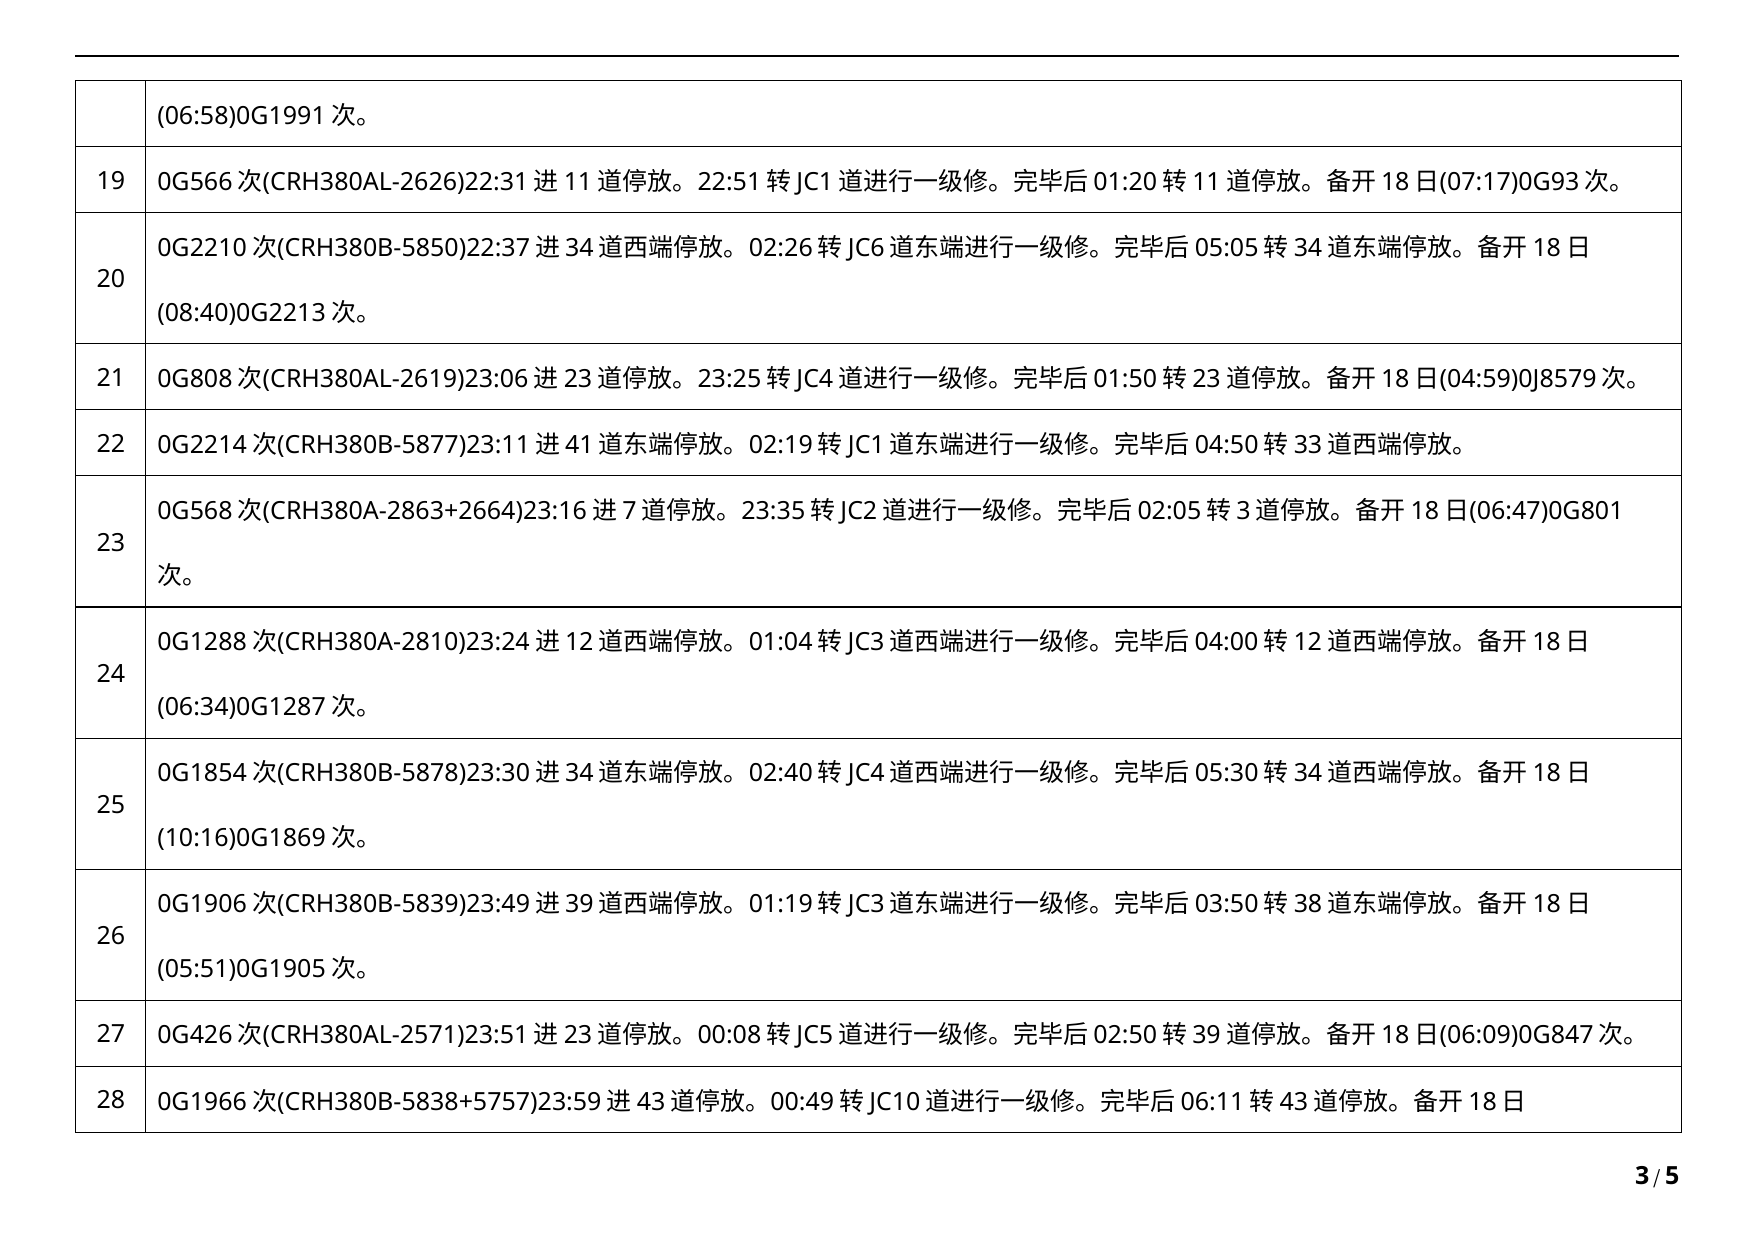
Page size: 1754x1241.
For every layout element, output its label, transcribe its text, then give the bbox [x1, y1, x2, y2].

table_cell 0G2214次(CRH380B-5877)23:11进41道东端停放。02:19转JC1道东端进行一级修。完毕后04:50转33道西端停放。 [146, 410, 1681, 475]
table_cell 26 [76, 870, 145, 999]
table_cell 0G1854次(CRH380B-5878)23:30进34道东端停放。02:40转JC4道西端进行一级修。完毕后05:30转34道西端停放。备开18日(10:16)0G1869次。 [146, 739, 1681, 868]
table_cell 25 [76, 739, 145, 868]
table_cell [146, 81, 1681, 146]
table_cell 18 [76, 81, 145, 146]
table_cell 0G1906次(CRH380B-5839)23:49进39道西端停放。01:19转JC3道东端进行一级修。完毕后03:50转38道东端停放。备开18日(05:51)0G1905次。 [146, 870, 1681, 999]
table_cell 20 [76, 213, 145, 343]
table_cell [146, 1067, 1681, 1132]
table_cell 27 [76, 1001, 145, 1066]
table_cell 22 [76, 410, 145, 475]
table_cell 0G568次(CRH380A-2863+2664)23:16进7道停放。23:35转JC2道进行一级修。完毕后02:05转3道停放。备开18日(06:47)0G801次。 [146, 476, 1681, 606]
table_cell 0G426次(CRH380AL-2571)23:51进23道停放。00:08转JC5道进行一级修。完毕后02:50转39道停放。备开18日(06:09)0G847次。 [146, 1001, 1681, 1066]
table_cell 19 [76, 147, 145, 212]
table_cell 24 [76, 608, 145, 737]
table_cell 0G566次(CRH380AL-2626)22:31进11道停放。22:51转JC1道进行一级修。完毕后01:20转11道停放。备开18日(07:17)0G93次。 [146, 147, 1681, 212]
table_cell 23 [76, 476, 145, 606]
table_cell 0G2210次(CRH380B-5850)22:37进34道西端停放。02:26转JC6道东端进行一级修。完毕后05:05转34道东端停放。备开18日(08:40)0G2213次。 [146, 213, 1681, 343]
table_cell 28 [76, 1067, 145, 1132]
table_cell 21 [76, 344, 145, 409]
table_cell 0G1288次(CRH380A-2810)23:24进12道西端停放。01:04转JC3道西端进行一级修。完毕后04:00转12道西端停放。备开18日(06:34)0G1287次。 [146, 608, 1681, 737]
table_cell 0G808次(CRH380AL-2619)23:06进23道停放。23:25转JC4道进行一级修。完毕后01:50转23道停放。备开18日(04:59)0J8579次。 [146, 344, 1681, 409]
